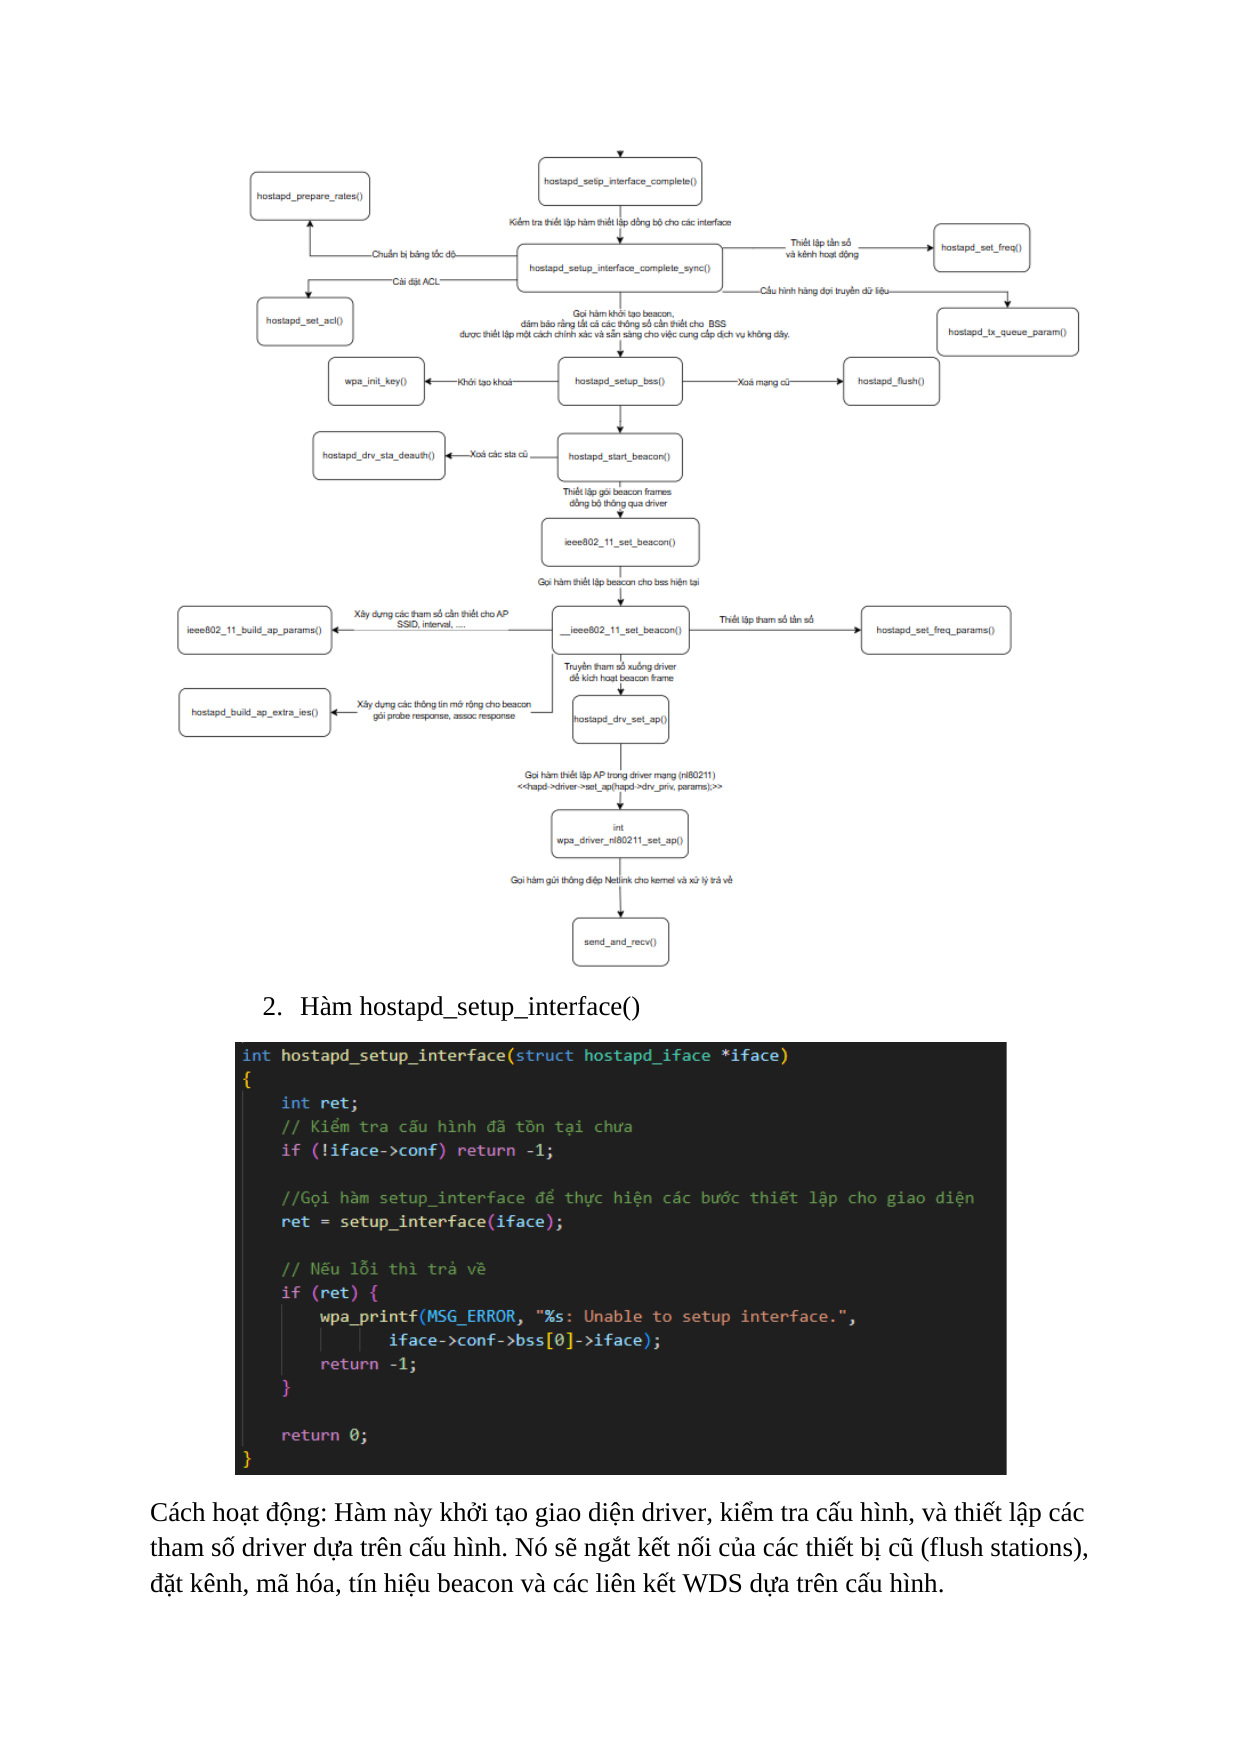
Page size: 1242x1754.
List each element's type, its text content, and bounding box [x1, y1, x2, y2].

text Cách hoạt động: Hàm này khởi tạo giao diện driver, kiểm tra cấu hình, và thiết lập các tham số driver dựa trên cấu hình. Nó sẽ ngắt kết nối của các thiết bị cũ (flush stations), đặt kênh, mã hóa, tín hiệu beacon và các liên kết WDS dựa trên cấu hình. [150, 1496, 1092, 1598]
picture [150, 150, 1125, 969]
list Hàm hostapd_setup_interface() [262, 990, 1092, 1021]
picture [235, 1042, 1007, 1475]
